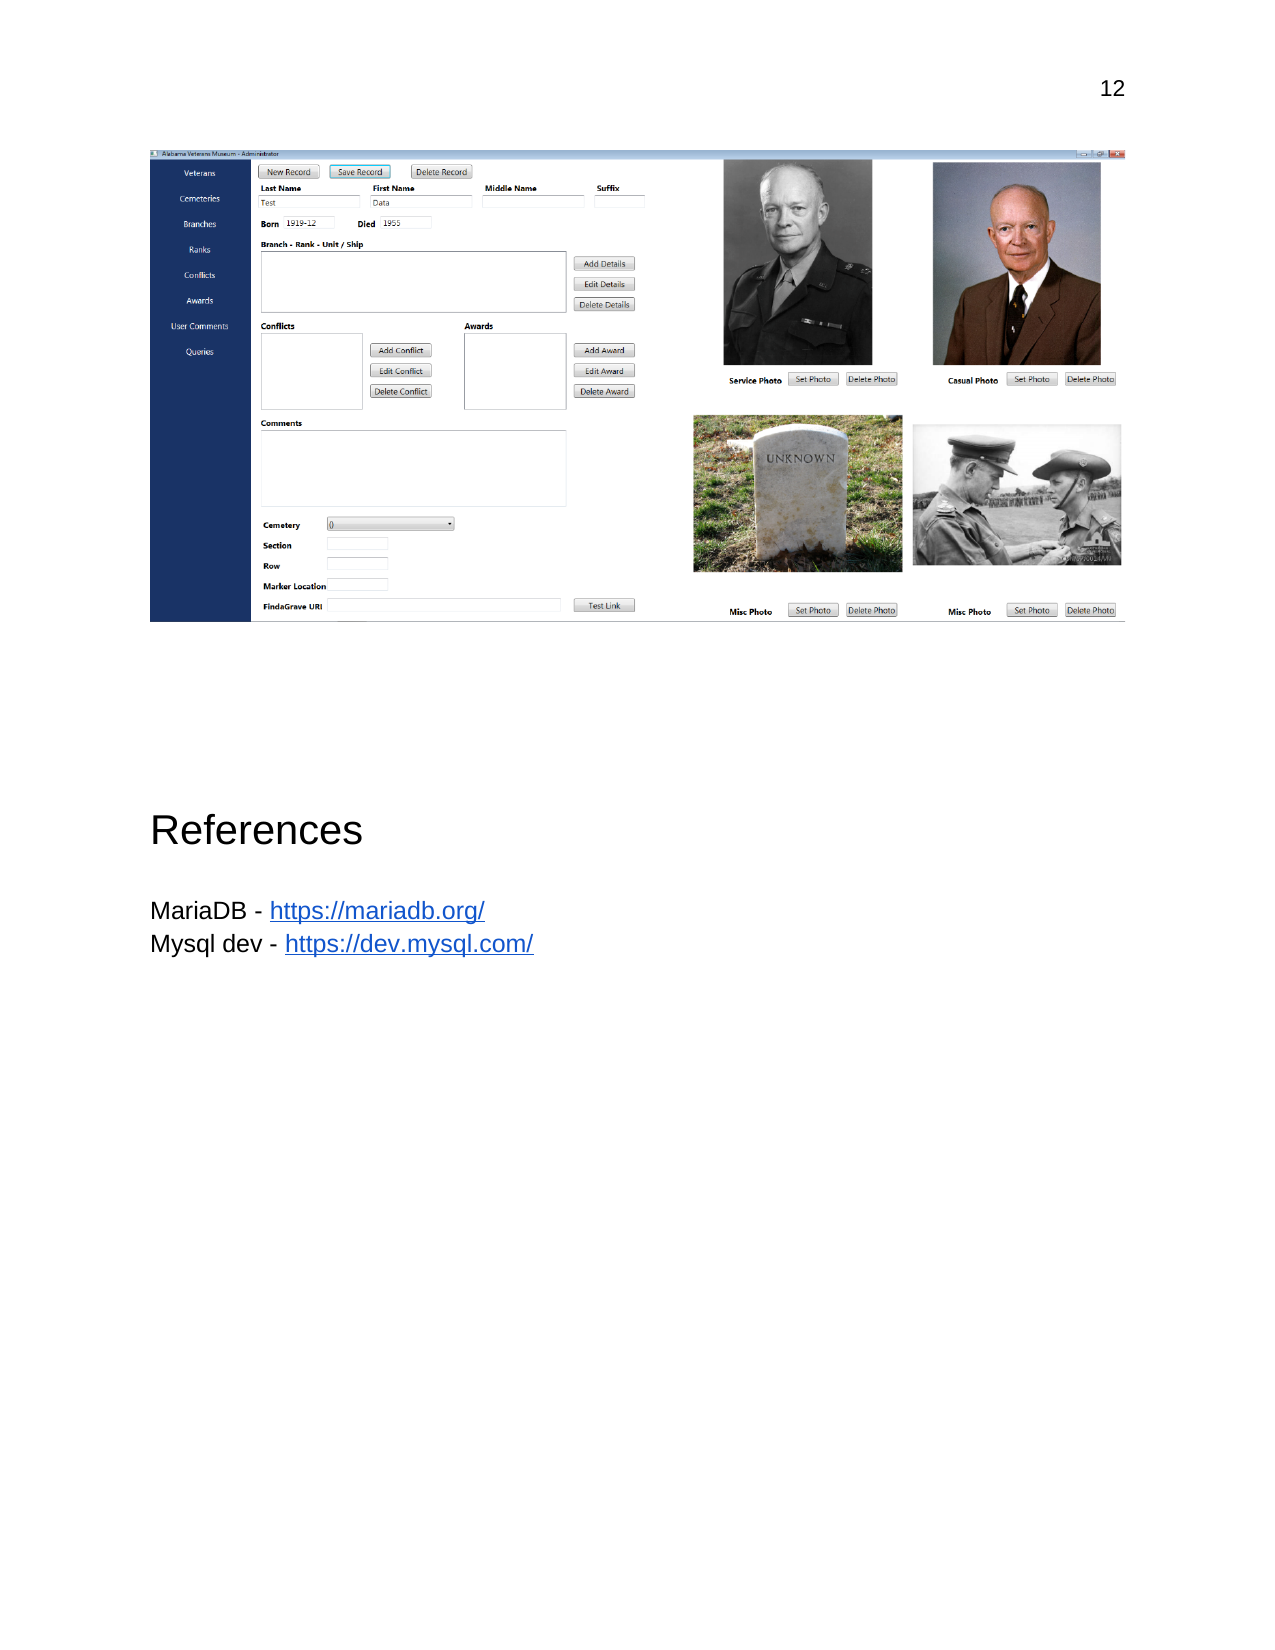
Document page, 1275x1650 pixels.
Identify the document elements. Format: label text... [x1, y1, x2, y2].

picture [150, 150, 1125, 622]
subtitle References [150, 805, 1125, 853]
text MariaDB - https://mariadb.org/ [150, 896, 1125, 925]
text Mysql dev - https://dev.mysql.com/ [150, 929, 1125, 958]
